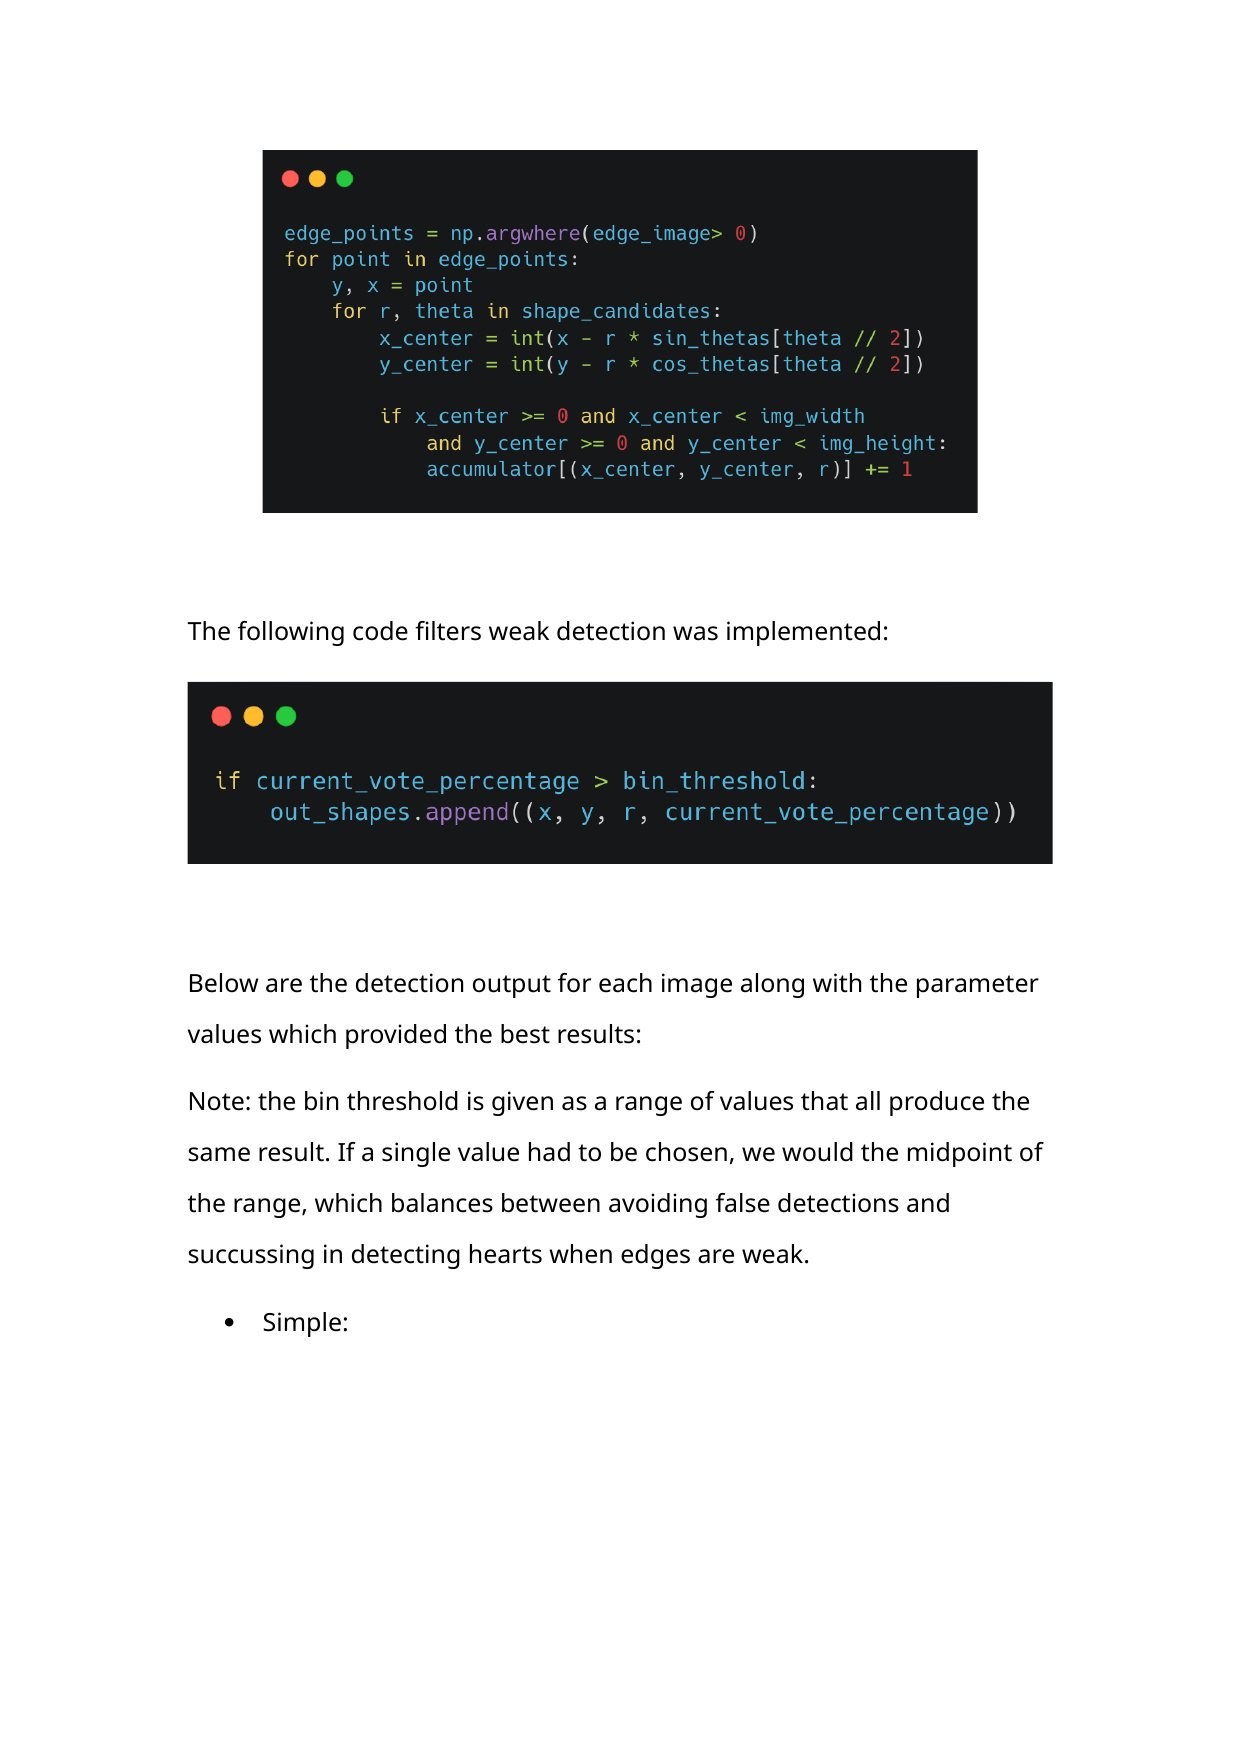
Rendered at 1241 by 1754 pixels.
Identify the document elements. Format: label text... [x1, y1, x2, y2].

picture [187, 681, 1053, 864]
list Simple: [225, 1305, 1053, 1339]
text Note: the bin threshold is given as a range of values that all produce the same result. If a single value had to be chosen, we would the midpoint of the range, which balances between avoiding false detections and succussing in detecting hearts when edges are weak. [187, 1084, 1053, 1271]
text The following code filters weak detection was implemented: [187, 614, 1053, 648]
text Below are the detection output for each image along with the parameter values which provided the best results: [187, 965, 1053, 1050]
picture [262, 150, 978, 513]
